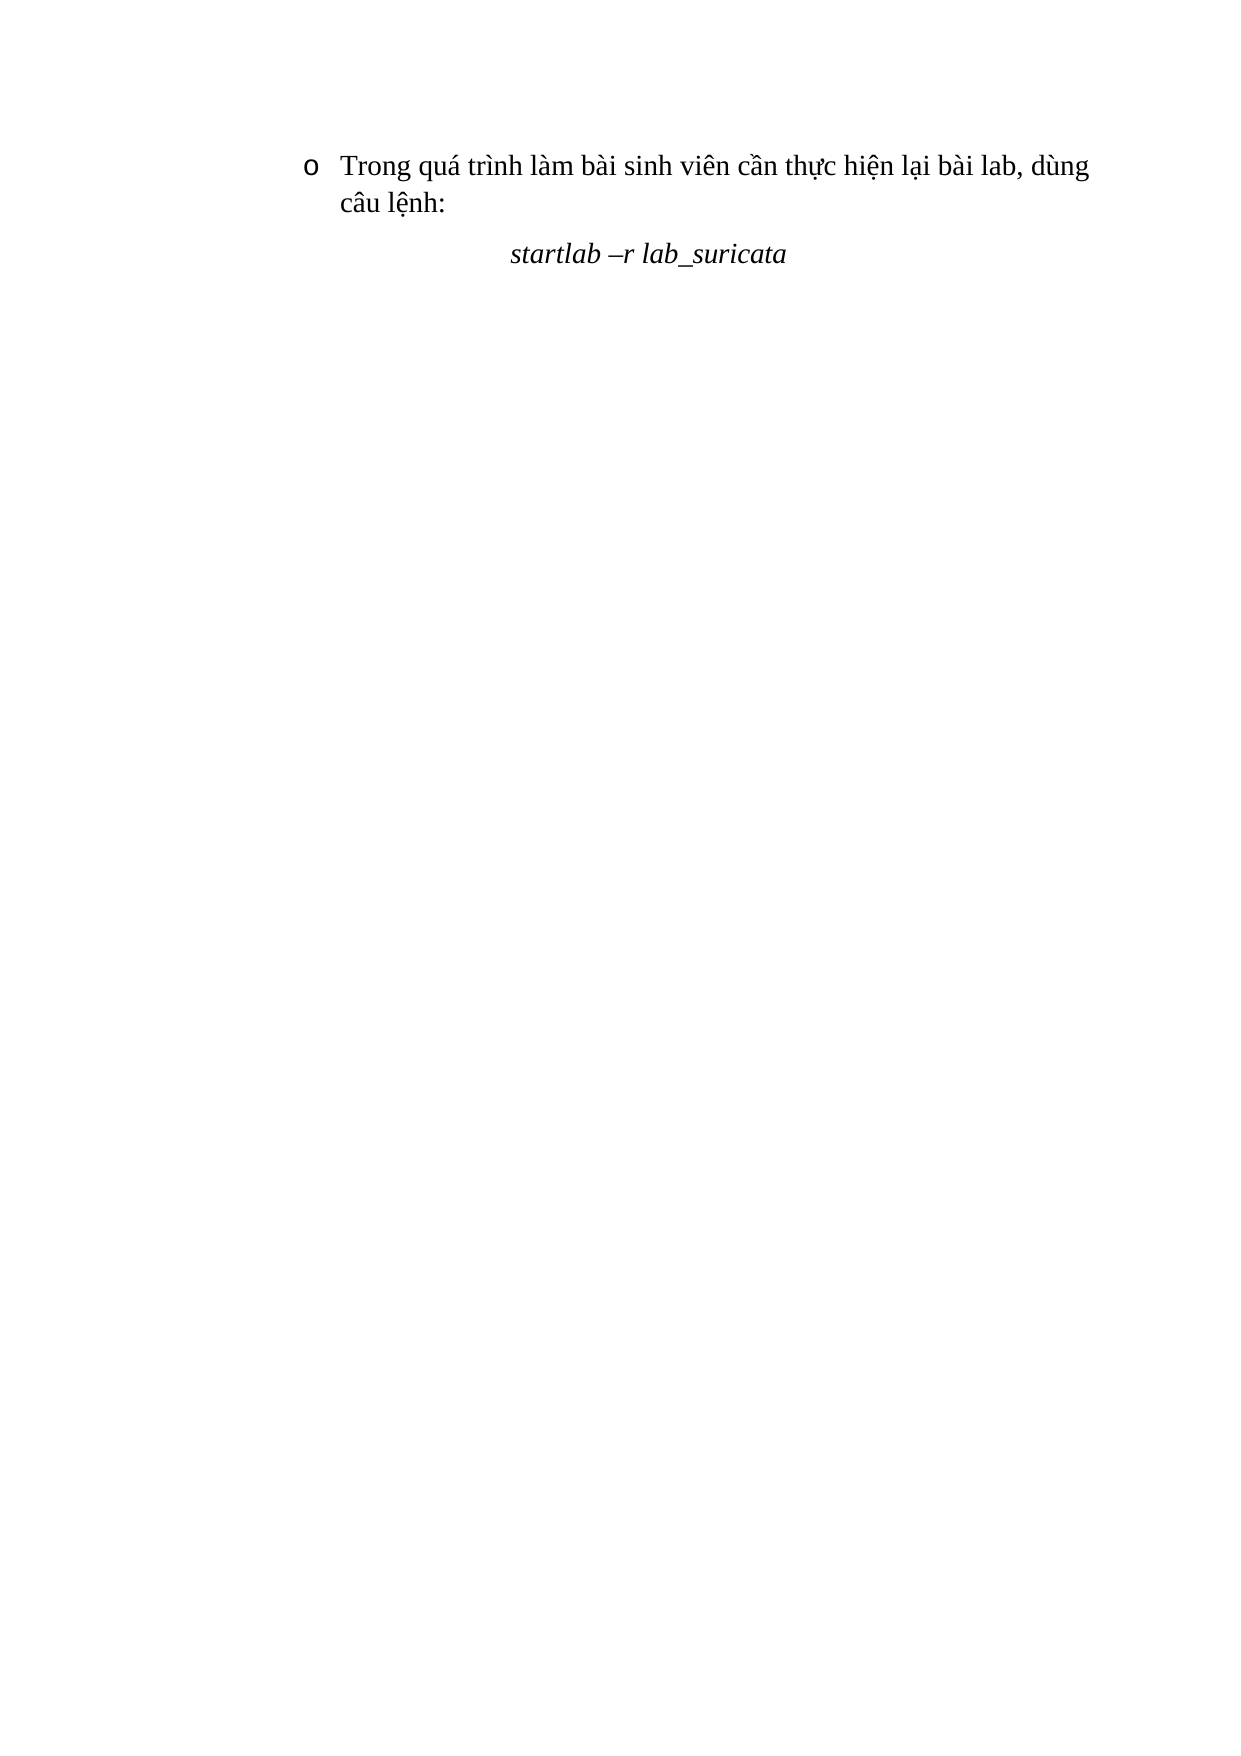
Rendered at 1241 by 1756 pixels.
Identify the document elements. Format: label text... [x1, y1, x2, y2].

list Trong quá trình làm bài sinh viên cần thực hiện lại bài lab, dùng câu lệnh: [302, 148, 1122, 219]
text startlab –r lab_suricata [297, 236, 1002, 270]
